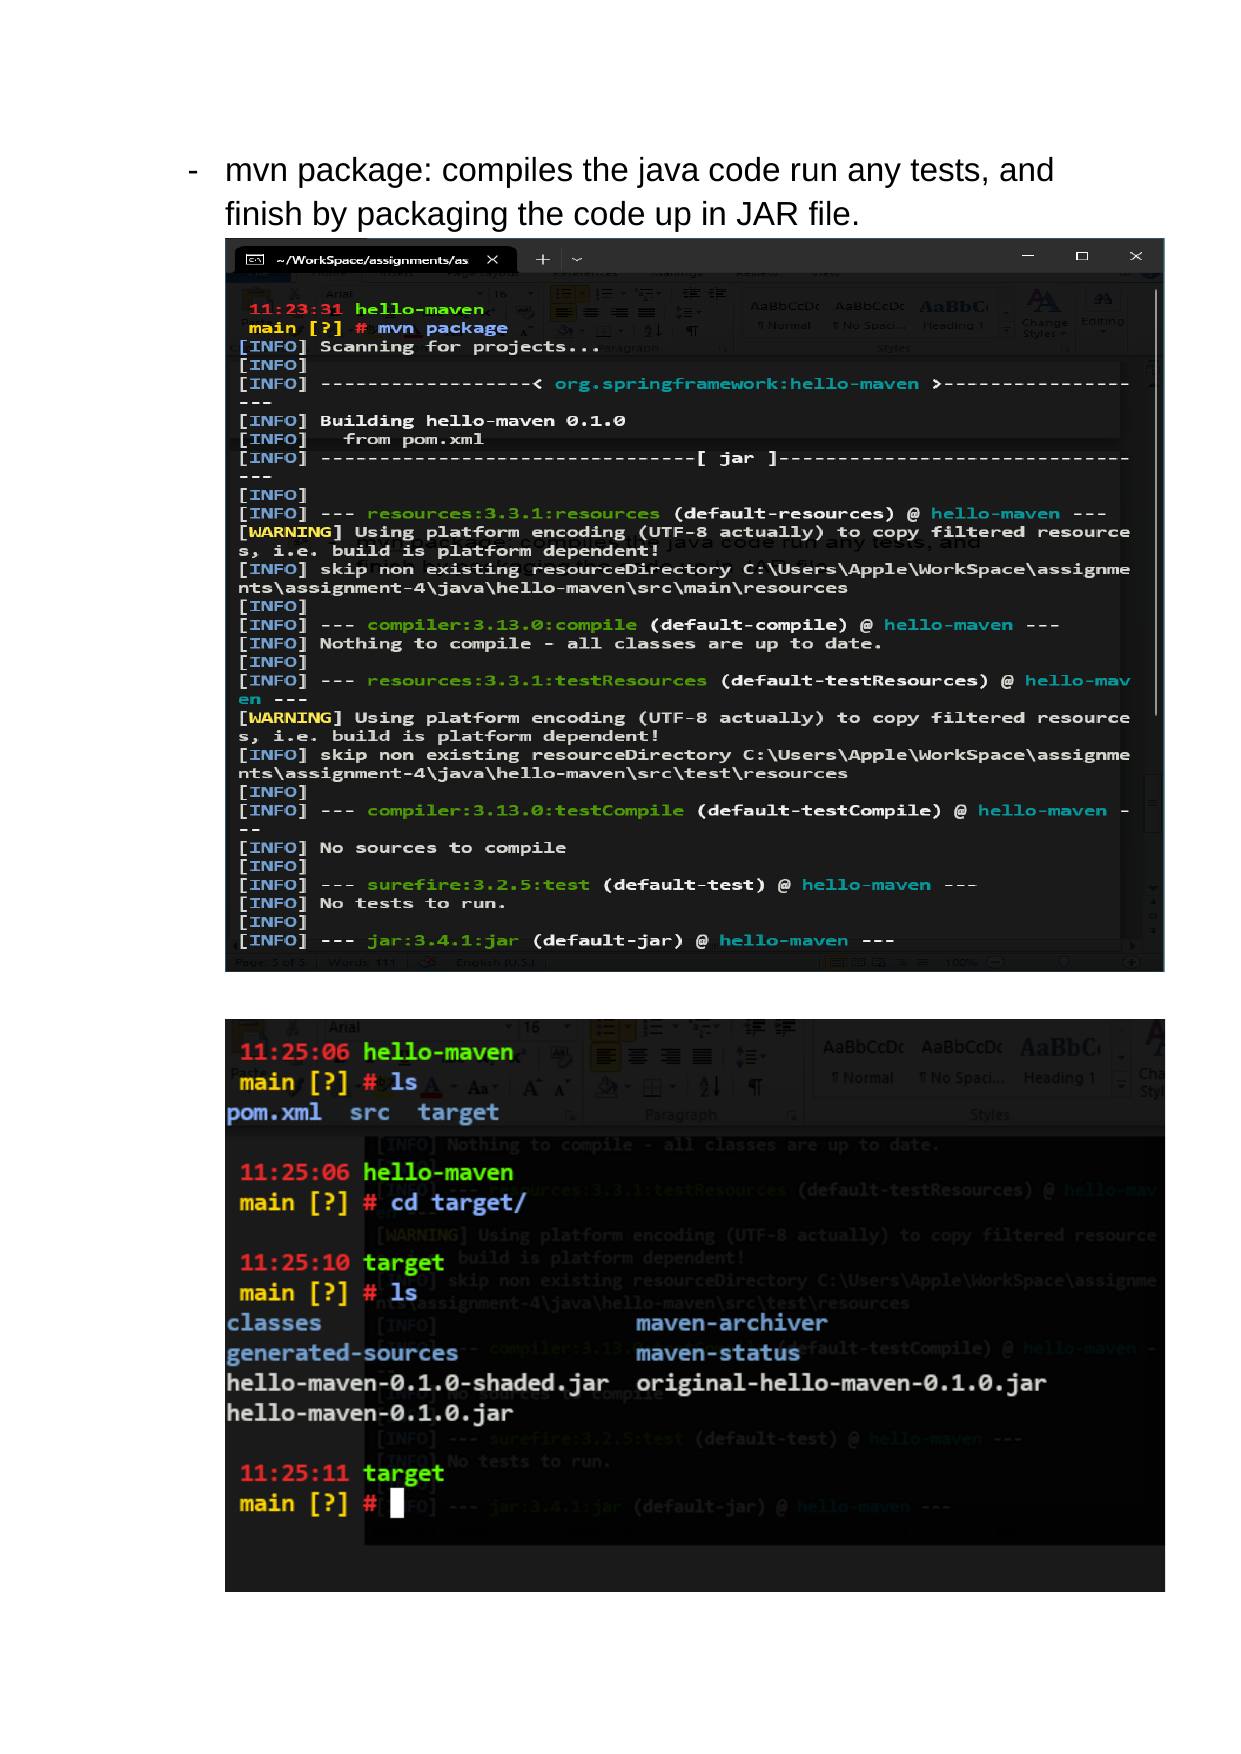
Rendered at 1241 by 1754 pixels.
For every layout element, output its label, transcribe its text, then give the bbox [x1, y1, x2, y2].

picture [225, 238, 1165, 972]
picture [225, 1019, 1166, 1592]
list mvn package: compiles the java code run any tests, and finish by packaging the code up in JAR file. [187, 150, 1090, 233]
